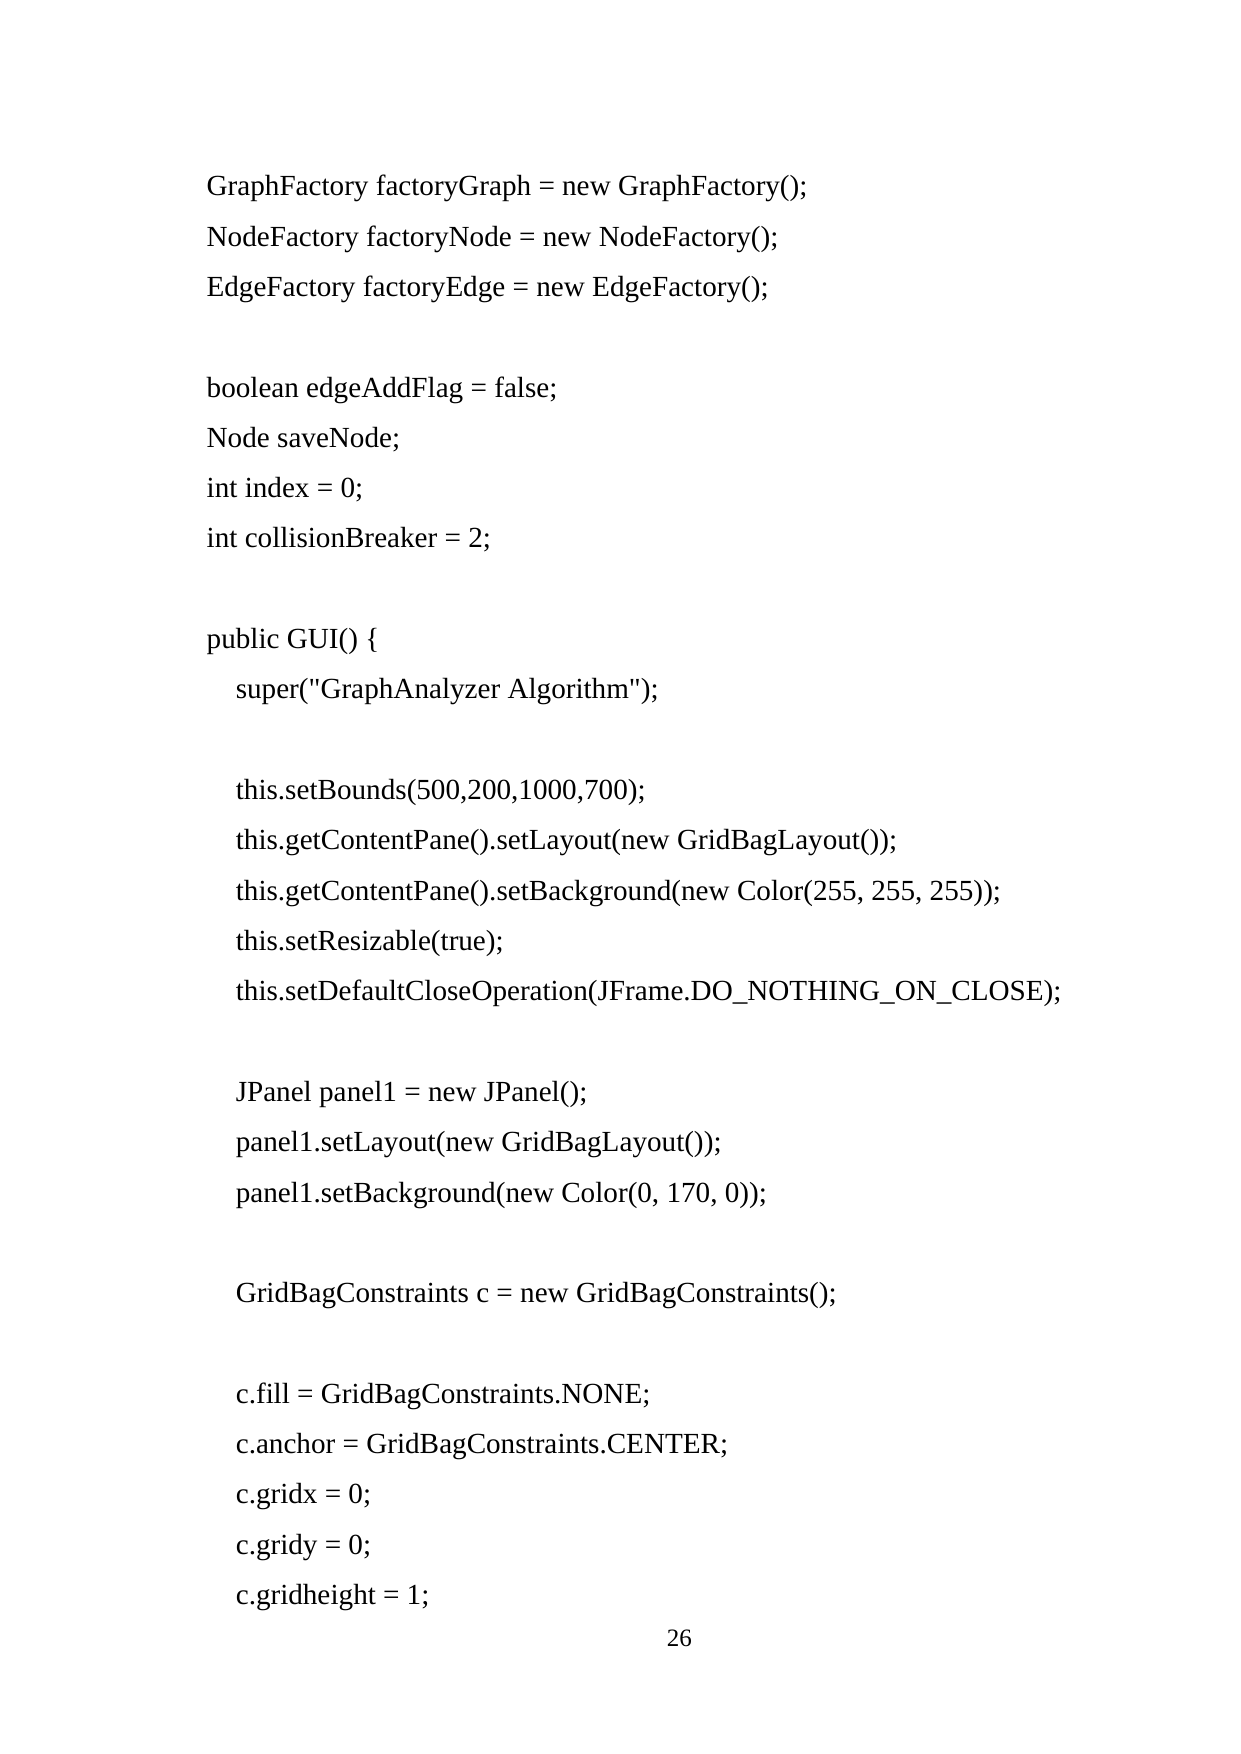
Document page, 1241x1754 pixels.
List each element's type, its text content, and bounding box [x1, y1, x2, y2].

text panel1.setBackground(new Color(0, 170, 0)); [177, 1175, 1181, 1208]
text c.anchor = GridBagConstraints.CENTER; [177, 1426, 1181, 1460]
text this.getContentPane().setLayout(new GridBagLayout()); [177, 822, 1181, 856]
text int collisionBreaker = 2; [177, 521, 1181, 554]
text GraphFactory factoryGraph = new GraphFactory(); [177, 168, 1181, 202]
text boolean edgeAddFlag = false; [177, 370, 1181, 403]
text c.gridx = 0; [177, 1477, 1181, 1510]
text this.setDefaultCloseOperation(JFrame.DO_NOTHING_ON_CLOSE); [177, 973, 1181, 1007]
text c.gridheight = 1; [177, 1577, 1181, 1611]
text Node saveNode; [177, 420, 1181, 453]
text this.setResizable(true); [177, 923, 1181, 957]
text panel1.setLayout(new GridBagLayout()); [177, 1124, 1181, 1158]
text super("GraphAnalyzer Algorithm"); [177, 672, 1181, 705]
text NodeFactory factoryNode = new NodeFactory(); [177, 219, 1181, 252]
text JPanel panel1 = new JPanel(); [177, 1074, 1181, 1108]
text EdgeFactory factoryEdge = new EdgeFactory(); [177, 269, 1181, 303]
text public GUI() { [177, 621, 1181, 655]
text c.gridy = 0; [177, 1527, 1181, 1560]
text GridBagConstraints c = new GridBagConstraints(); [177, 1275, 1181, 1309]
text this.getContentPane().setBackground(new Color(255, 255, 255)); [177, 873, 1181, 906]
text c.fill = GridBagConstraints.NONE; [177, 1376, 1181, 1409]
text int index = 0; [177, 470, 1181, 504]
text this.setBounds(500,200,1000,700); [177, 772, 1181, 806]
